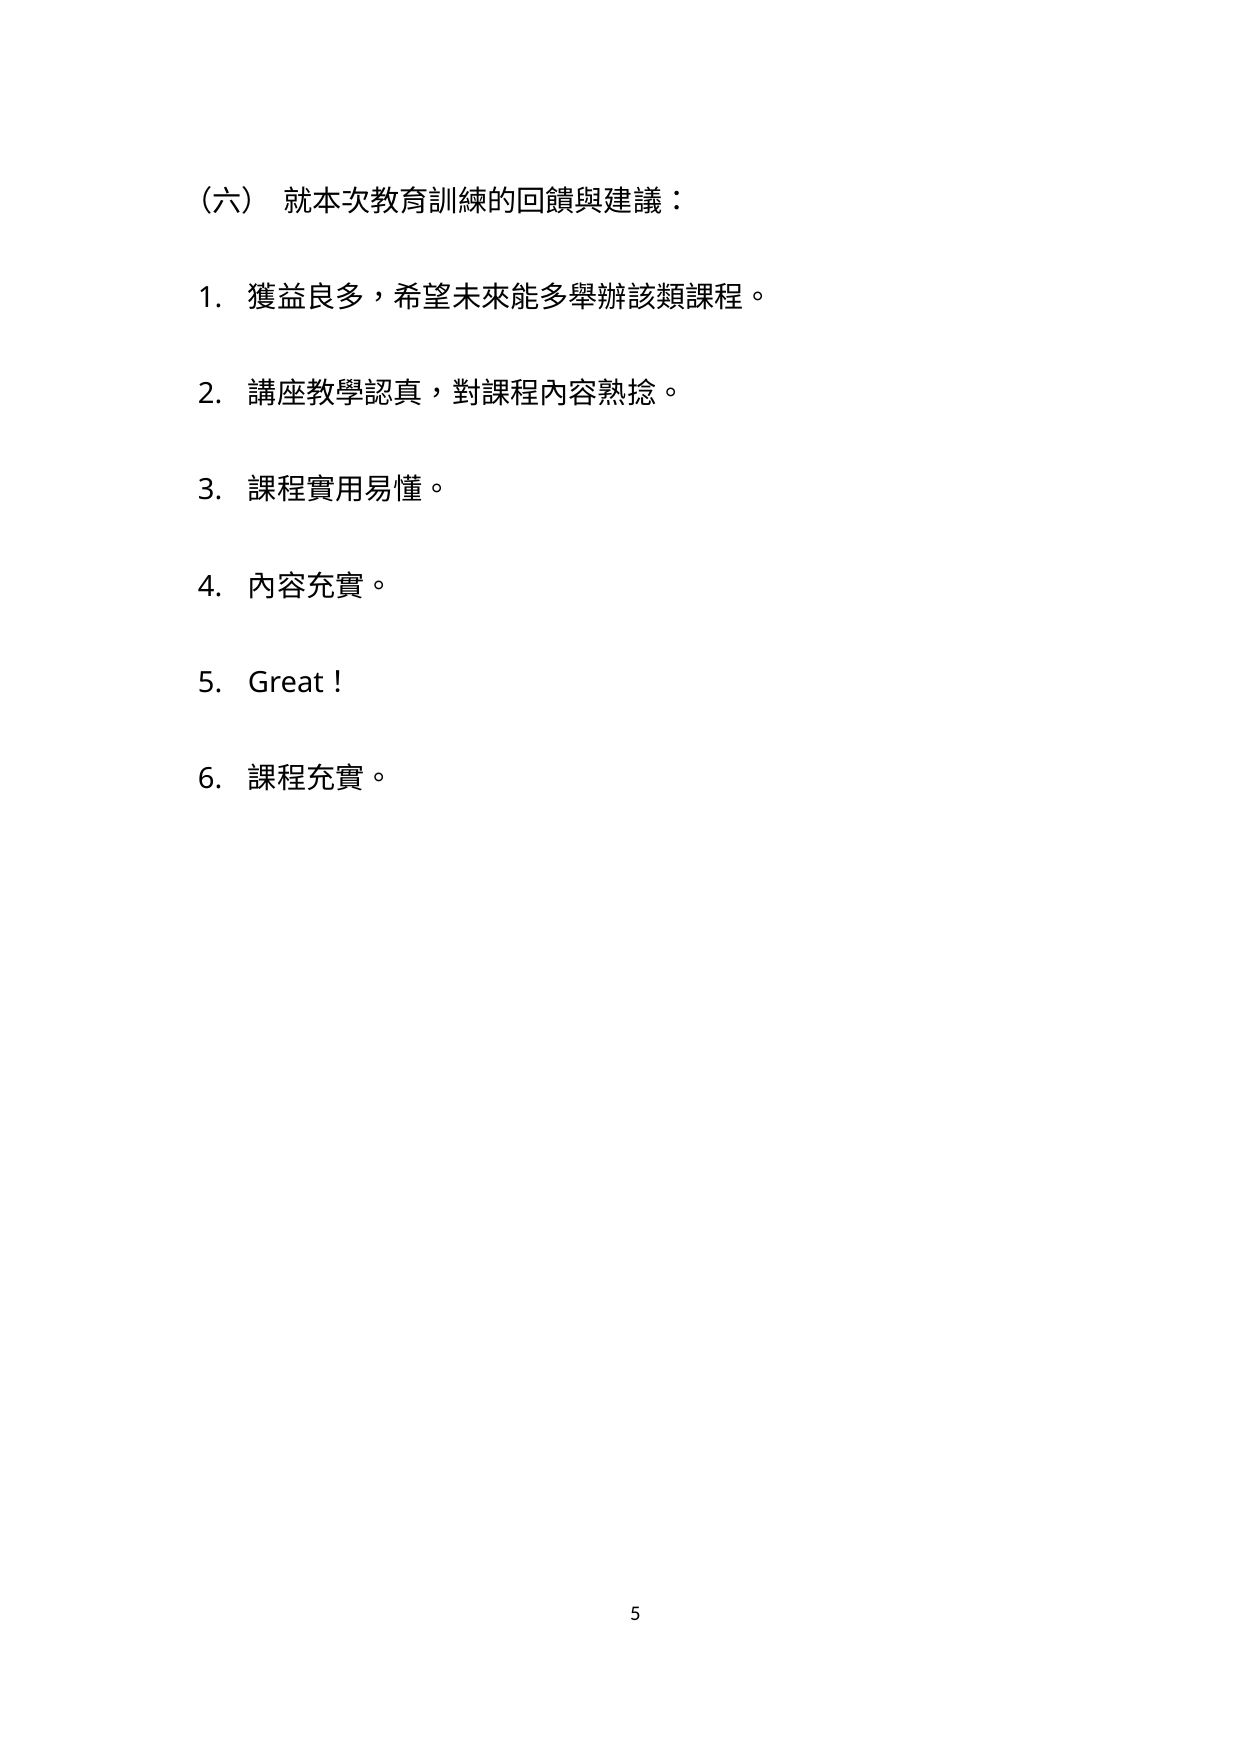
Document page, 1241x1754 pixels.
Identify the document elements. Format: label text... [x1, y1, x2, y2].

list 獲益良多，希望未來能多舉辦該類課程。 [198, 257, 1048, 332]
list Great！ [198, 642, 1048, 717]
list 就本次教育訓練的回饋與建議： [183, 161, 1048, 236]
list 課程充實。 [198, 738, 1048, 813]
list 課程實用易懂。 [198, 450, 1048, 525]
list 內容充實。 [198, 546, 1048, 621]
list 講座教學認真，對課程內容熟捻。 [198, 353, 1048, 428]
